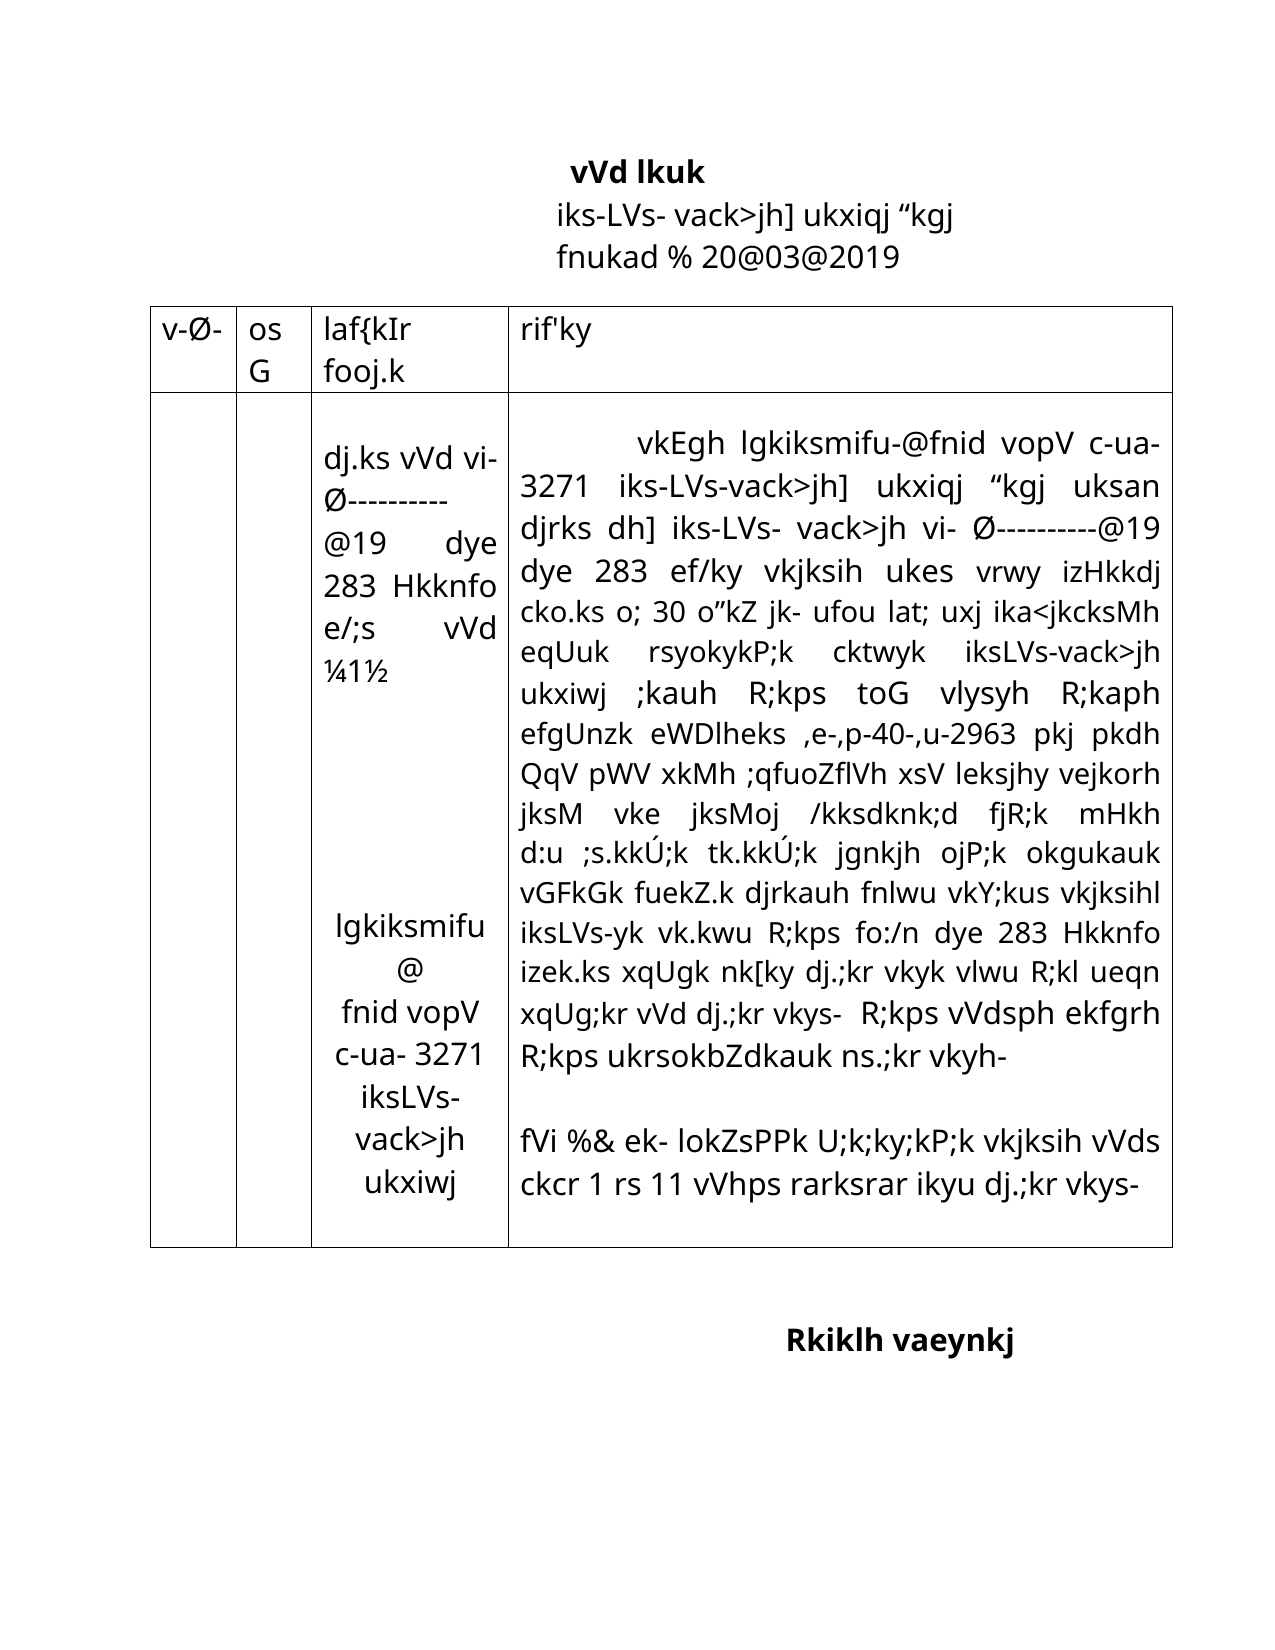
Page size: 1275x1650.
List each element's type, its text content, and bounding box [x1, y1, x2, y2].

table_header laf{kIr fooj.k [312, 307, 508, 392]
text Rkiklh vaeynkj [675, 1318, 1125, 1360]
text fnukad % 20@03@2019 [150, 235, 1125, 306]
table_cell [237, 393, 311, 1247]
table_cell [151, 393, 236, 1247]
text vVd lkuk [150, 150, 1125, 193]
text iks-LVs- vack>jh] ukxiqj “kgj [150, 193, 1125, 235]
table_header v-Ø- [151, 307, 236, 392]
table_cell vkEgh lgkiksmifu-@fnid vopV c-ua- 3271 iks-LVs-vack>jh] ukxiqj “kgj uksan djrks dh] iks-LVs- vack>jh vi- Ø----------@19 dye 283 ef/ky vkjksih ukes vrwy izHkkdj cko.ks o; 30 o”kZ jk- ufou lat; uxj ika<jkcksMh eqUuk rsyokykP;k cktwyk iksLVs-vack>jh ukxiwj ;kauh R;kps toG vlysyh R;kaph efgUnzk eWDlheks ,e-,p-40-,u-2963 pkj pkdh QqV pWV xkMh ;qfuoZflVh xsV leksjhy vejkorh jksM vke jksMoj /kksdknk;d fjR;k mHkh d:u ;s.kkÚ;k tk.kkÚ;k jgnkjh ojP;k okgukauk vGFkGk fuekZ.k djrkauh fnlwu vkY;kus vkjksihl iksLVs-yk vk.kwu R;kps fo:/n dye 283 Hkknfo izek.ks xqUgk nk[ky dj.;kr vkyk vlwu R;kl ueqn xqUg;kr vVd dj.;kr vkys- R;kps vVdsph ekfgrh R;kps ukrsokbZdkauk ns.;kr vkyh- fVi %& ek- lokZsPPk U;k;ky;kP;k vkjksih vVds ckcr 1 rs 11 vVhps rarksrar ikyu dj.;kr vkys- [509, 393, 1172, 1247]
table_cell dj.ks vVd vi-Ø----------@19 dye 283 Hkknfo e/;s vVd ¼1½ lgkiksmifu@ fnid vopV c-ua- 3271 iksLVs-vack>jh ukxiwj [312, 393, 508, 1247]
table_header rif'ky [509, 307, 1172, 392]
table_header osG [237, 307, 311, 392]
